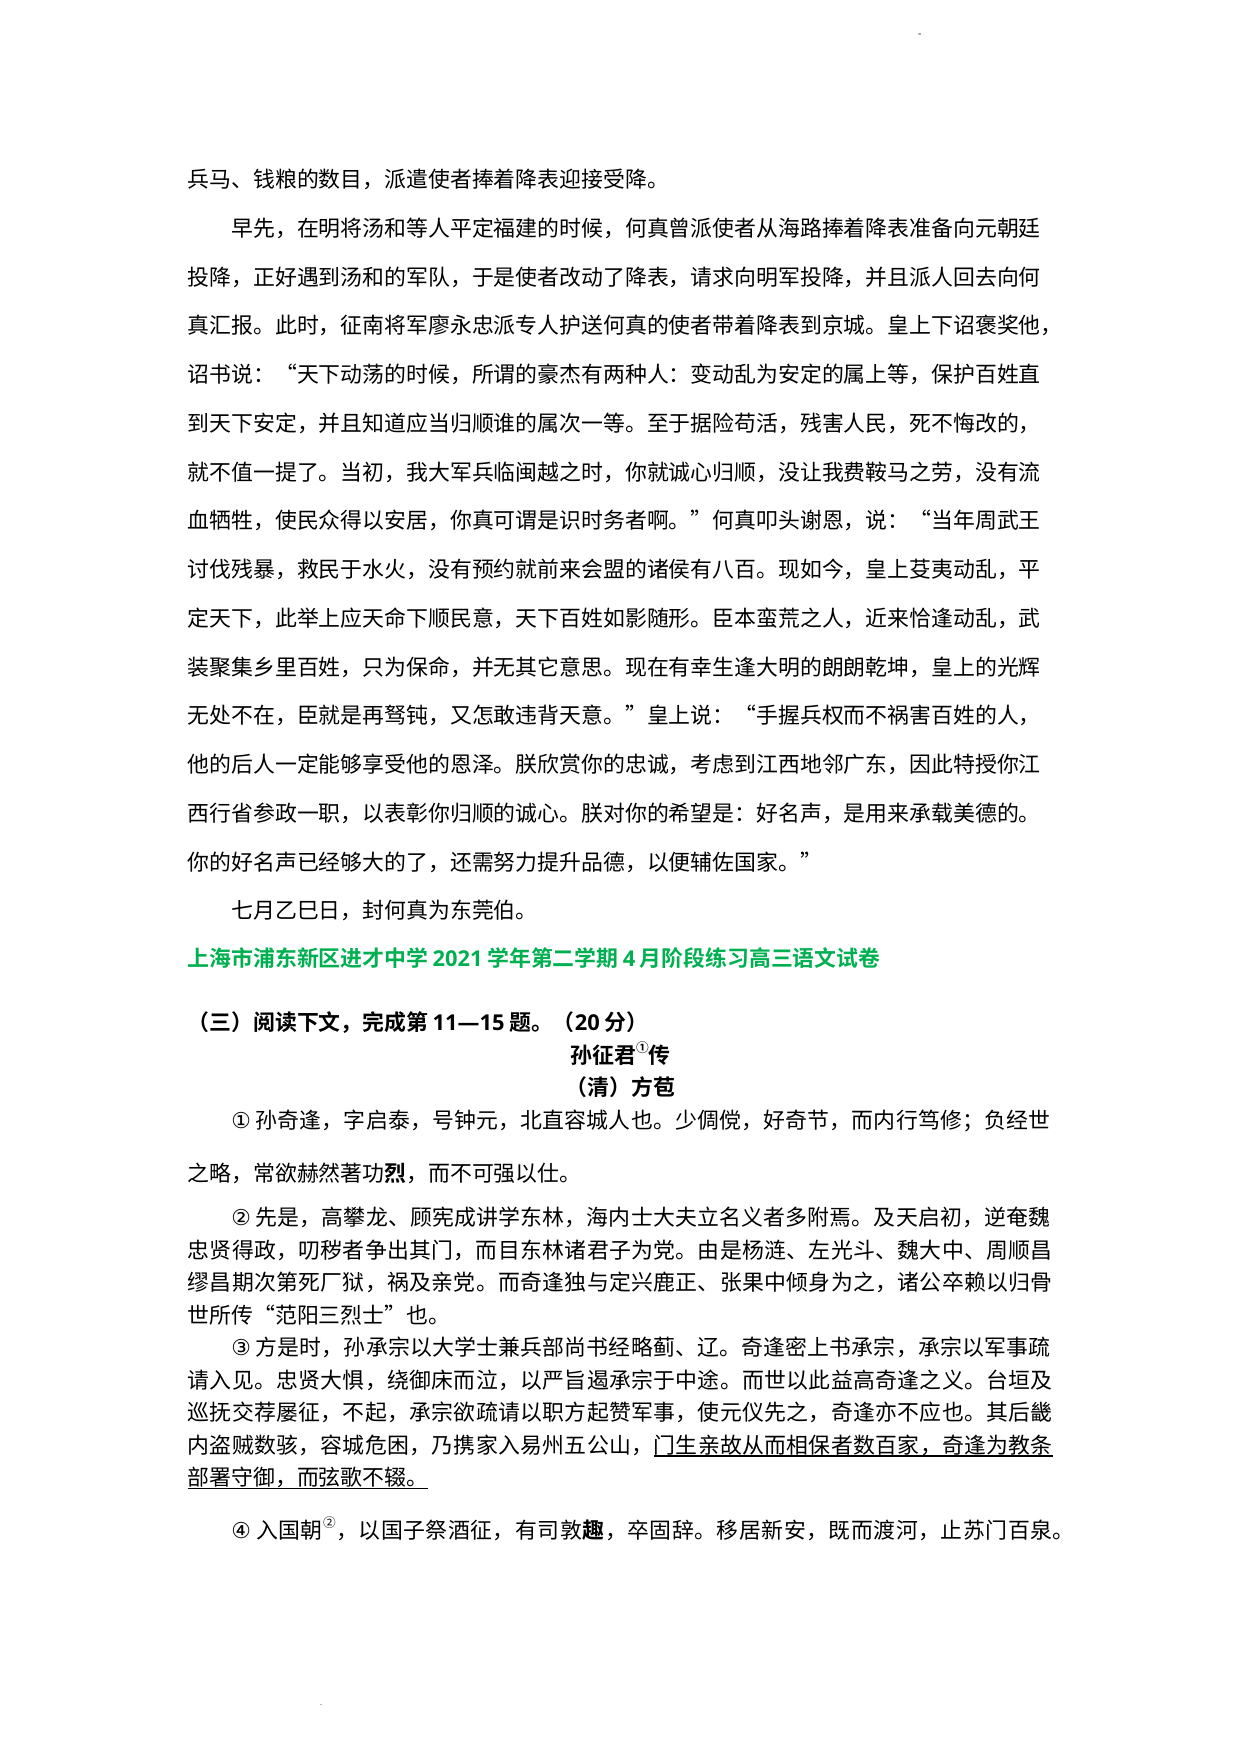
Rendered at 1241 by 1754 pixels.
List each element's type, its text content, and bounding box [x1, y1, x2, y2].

text 早先，在明将汤和等人平定福建的时候，何真曾派使者从海路捧着降表准备向元朝廷投降，正好遇到汤和的军队，于是使者改动了降表，请求向明军投降，并且派人回去向何真汇报。此时，征南将军廖永忠派专人护送何真的使者带着降表到京城。皇上下诏褒奖他，诏书说：“天下动荡的时候，所谓的豪杰有两种人：变动乱为安定的属上等，保护百姓直到天下安定，并且知道应当归顺谁的属次一等。至于据险苟活，残害人民，死不悔改的，就不值一提了。当初，我大军兵临闽越之时，你就诚心归顺，没让我费鞍马之劳，没有流血牺牲，使民众得以安居，你真可谓是识时务者啊。”何真叩头谢恩，说：“当年周武王讨伐残暴，救民于水火，没有预约就前来会盟的诸侯有八百。现如今，皇上芟夷动乱，平定天下，此举上应天命下顺民意，天下百姓如影随形。臣本蛮荒之人，近来恰逢动乱，武装聚集乡里百姓，只为保命，并无其它意思。现在有幸生逢大明的朗朗乾坤，皇上的光辉无处不在，臣就是再驽钝，又怎敢违背天意。”皇上说：“手握兵权而不祸害百姓的人，他的后人一定能够享受他的恩泽。朕欣赏你的忠诚，考虑到江西地邻广东，因此特授你江西行省参政一职，以表彰你归顺的诚心。朕对你的希望是：好名声，是用来承载美德的。你的好名声已经够大的了，还需努力提升品德，以便辅佐国家。” [187, 210, 1053, 877]
text ①孙奇逢，字启泰，号钟元，北直容城人也。少倜傥，好奇节，而内行笃修；负经世之略，常欲赫然著功烈，而不可强以仕。 [187, 1102, 1053, 1200]
text 孙征君①传 [187, 1037, 1053, 1070]
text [187, 1492, 1053, 1557]
text （三）阅读下文，完成第11—15题。（20分） [187, 1005, 1053, 1037]
text ②先是，高攀龙、顾宪成讲学东林，海内士大夫立名义者多附焉。及天启初，逆奄魏忠贤得政，叨秽者争出其门，而目东林诸君子为党。由是杨涟、左光斗、魏大中、周顺昌、缪昌期次第死厂狱，祸及亲党。而奇逢独与定兴鹿正、张果中倾身为之，诸公卒赖以归骨，世所传“范阳三烈士”也。 [187, 1200, 1053, 1330]
text 上海市浦东新区进才中学2021学年第二学期4月阶段练习高三语文试卷 [187, 941, 1053, 973]
text （清）方苞 [187, 1070, 1053, 1102]
text 七月乙巳日，封何真为东莞伯。 [187, 892, 1053, 925]
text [187, 162, 1053, 194]
text ③方是时，孙承宗以大学士兼兵部尚书经略蓟、辽。奇逢密上书承宗，承宗以军事疏请入见。忠贤大惧，绕御床而泣，以严旨遏承宗于中途。而世以此益高奇逢之义。台垣及巡抚交荐屡征，不起，承宗欲疏请以职方起赞军事，使元仪先之，奇逢亦不应也。其后畿内盗贼数骇，容城危困，乃携家入易州五公山，门生亲故从而相保者数百家，奇逢为教条部署守御，而弦歌不辍。 [187, 1330, 1053, 1492]
